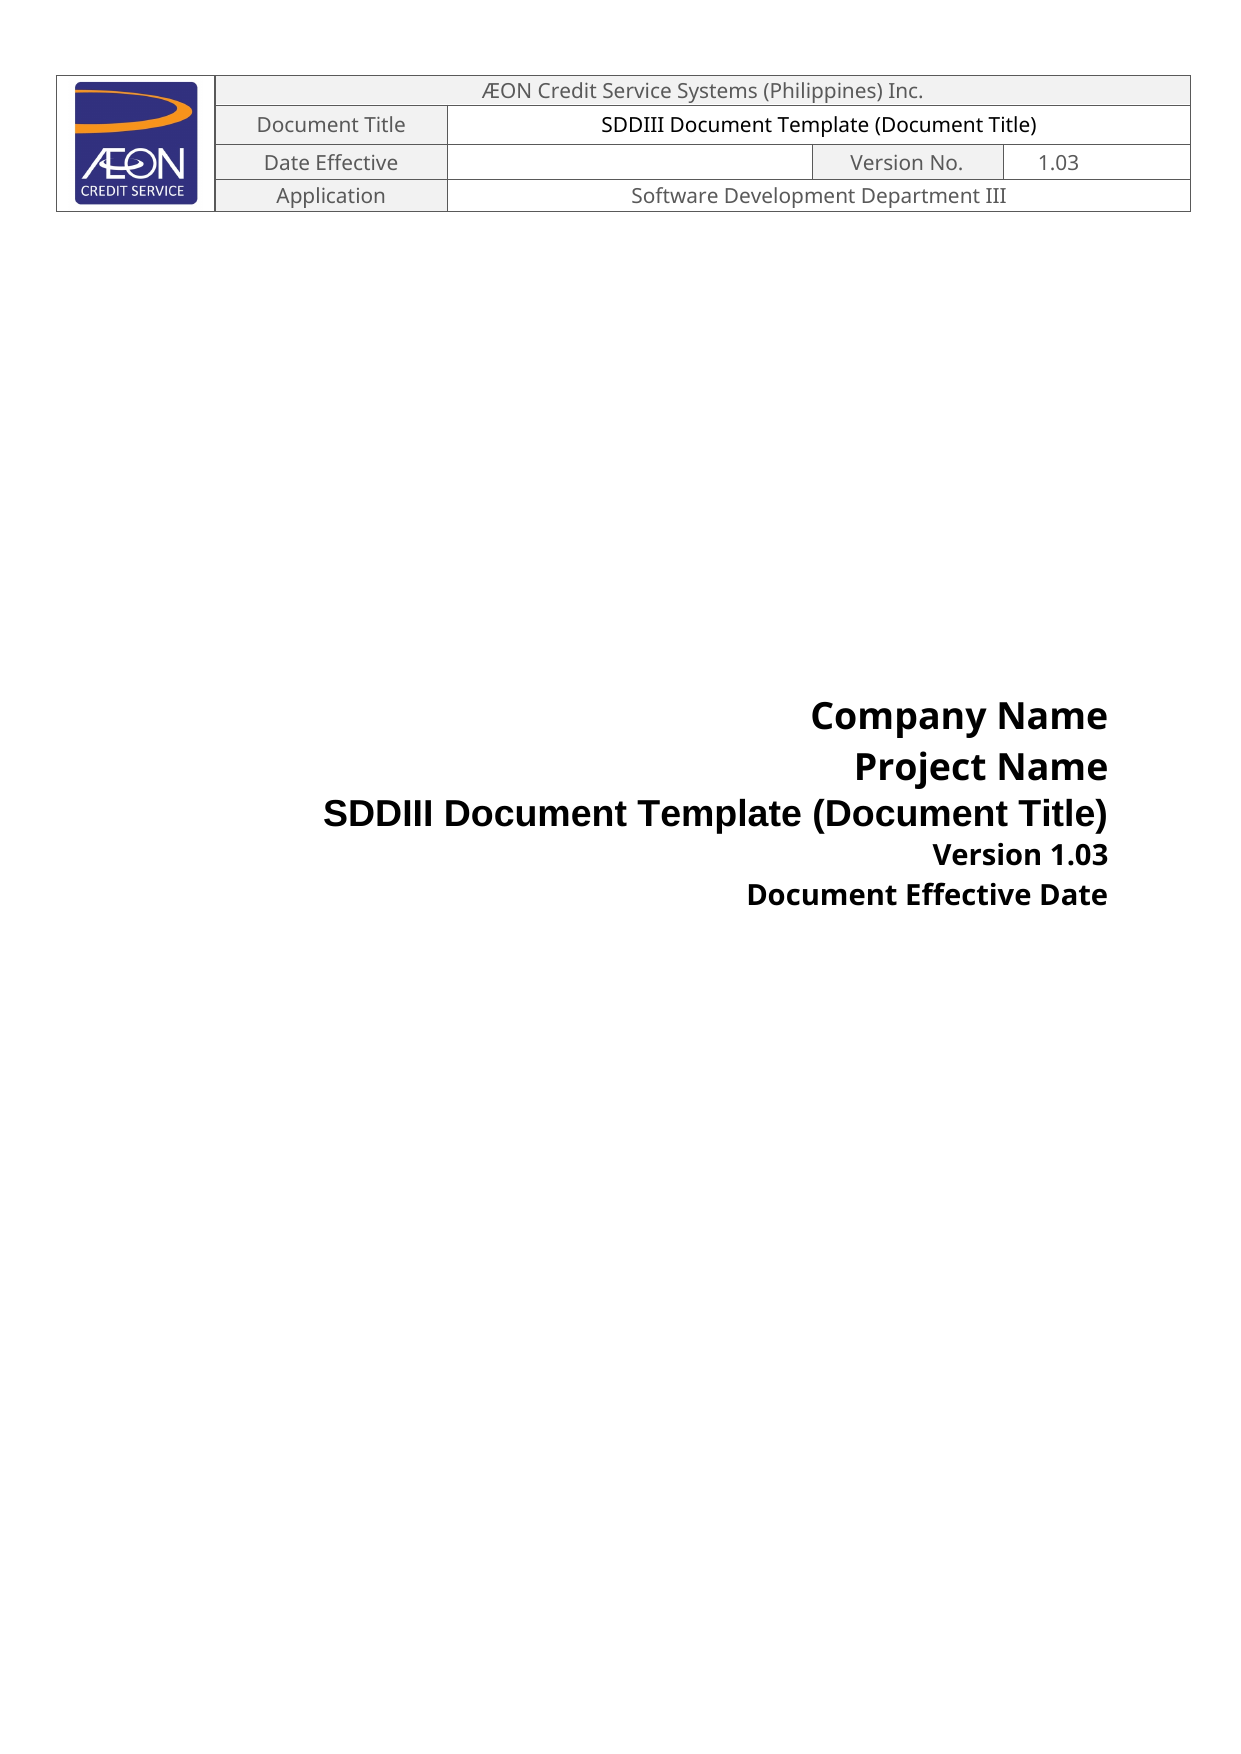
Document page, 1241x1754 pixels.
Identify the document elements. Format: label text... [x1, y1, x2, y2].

title Version 1.03 [150, 834, 1108, 874]
picture [68, 76, 204, 211]
text Document Effective Date [150, 874, 1108, 913]
text Project Name [150, 740, 1108, 791]
text Company Name [150, 689, 1108, 740]
